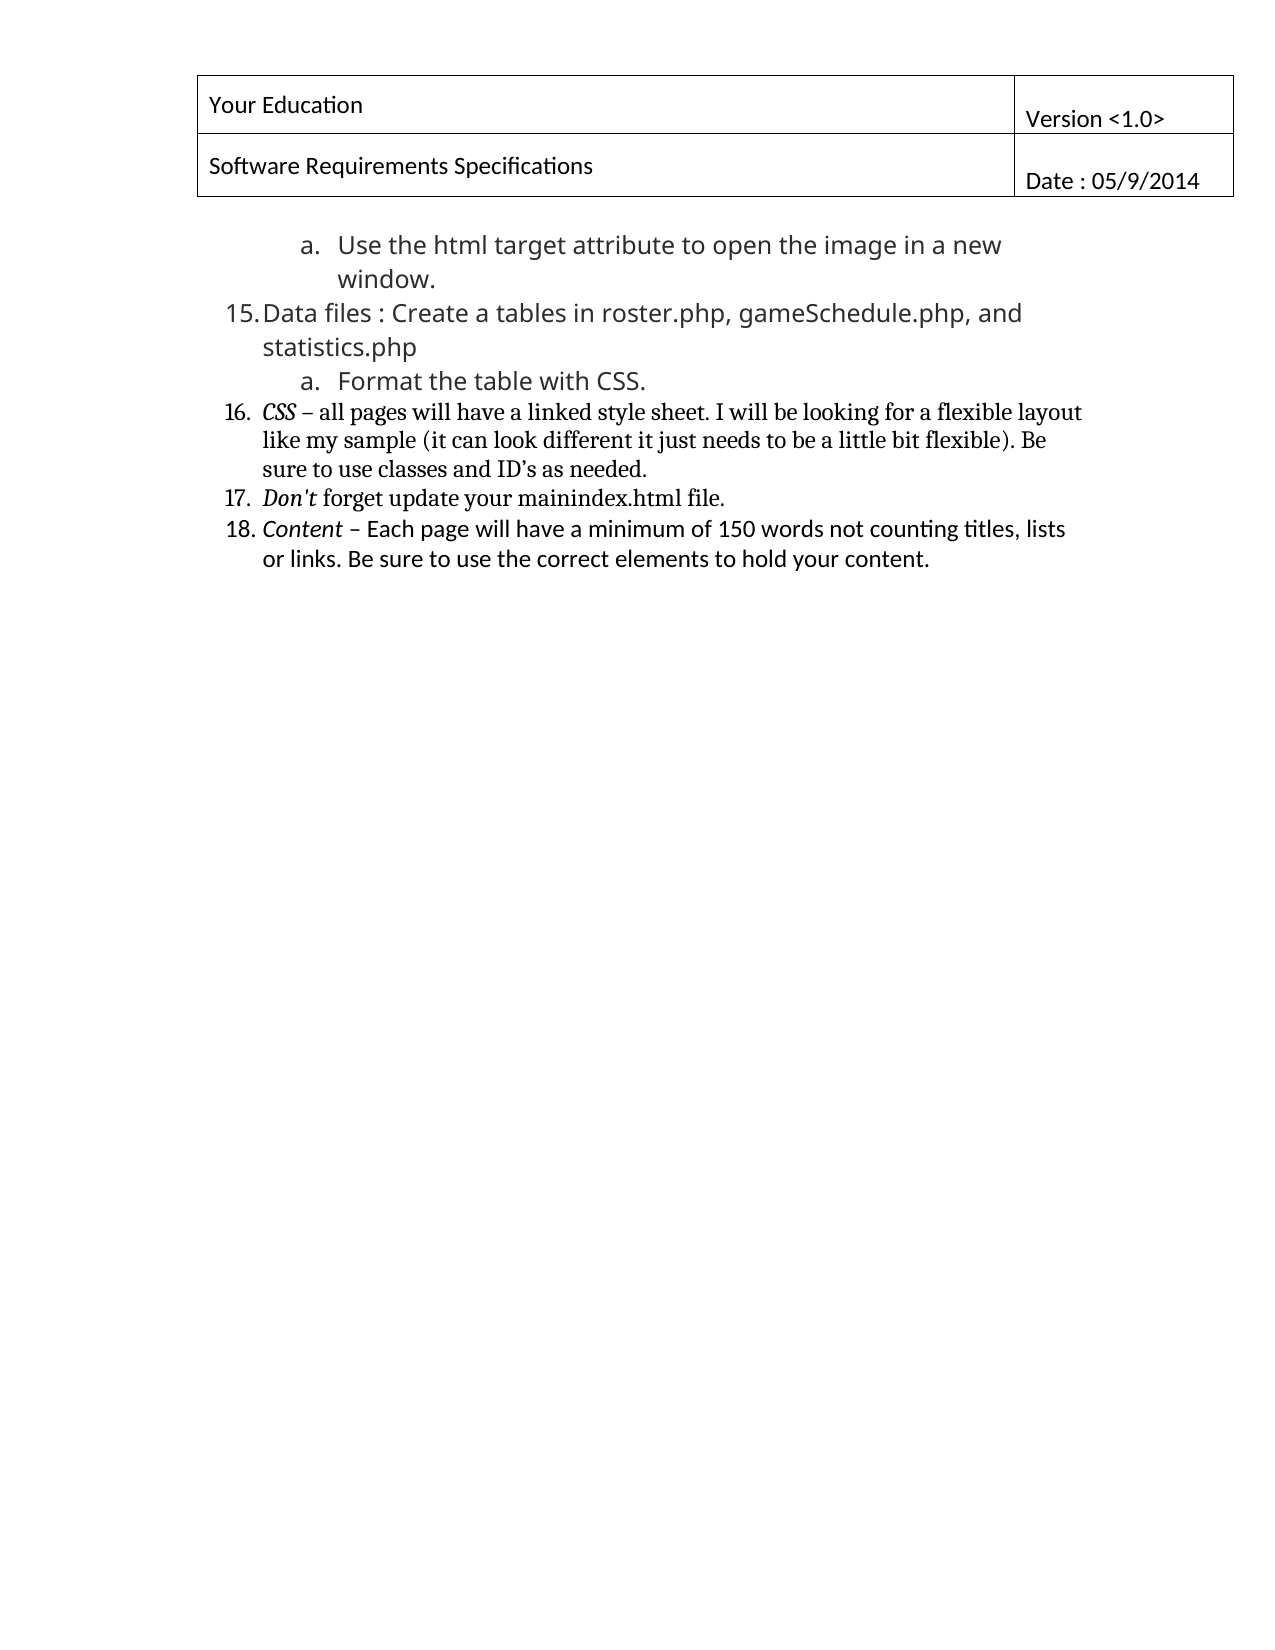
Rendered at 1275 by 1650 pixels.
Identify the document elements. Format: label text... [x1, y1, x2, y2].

list Format the table with CSS. [300, 364, 1087, 398]
list Content – Each page will have a minimum of 150 words not counting titles, lists or links. Be sure to use the correct elements to hold your content. [225, 513, 1087, 574]
list Data files : Create a tables in roster.php, gameSchedule.php, and statistics.php [225, 296, 1087, 364]
list CSS – all pages will have a linked style sheet. I will be looking for a flexible layout like my sample (it can look different it just needs to be a little bit flexible). Be sure to use classes and ID’s as needed. [225, 398, 1087, 484]
list Use the html target attribute to open the image in a new window. [300, 227, 1087, 296]
list Don't forget update your mainindex.html file. [225, 484, 1087, 513]
